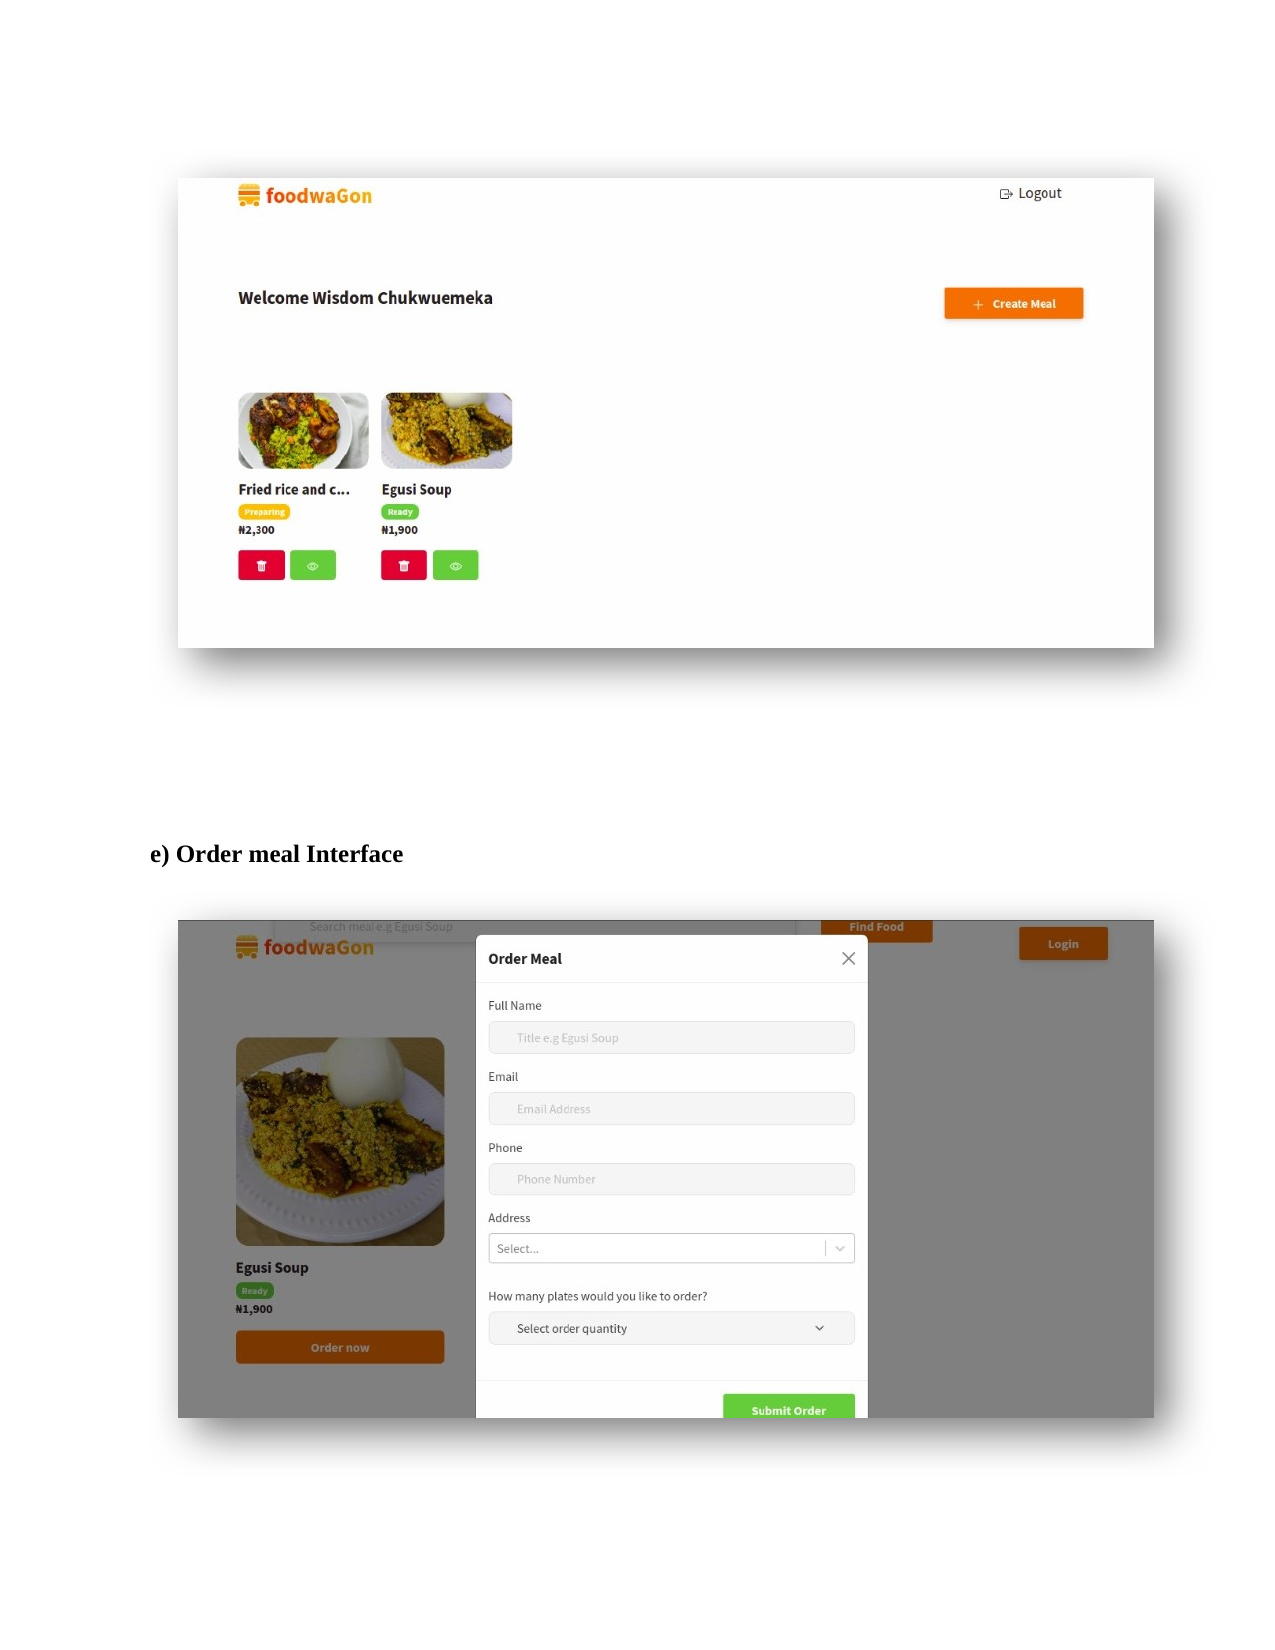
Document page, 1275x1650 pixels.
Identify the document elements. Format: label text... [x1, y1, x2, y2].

text e) Order meal Interface [150, 839, 1125, 868]
picture [178, 920, 1154, 1418]
picture [178, 178, 1154, 648]
